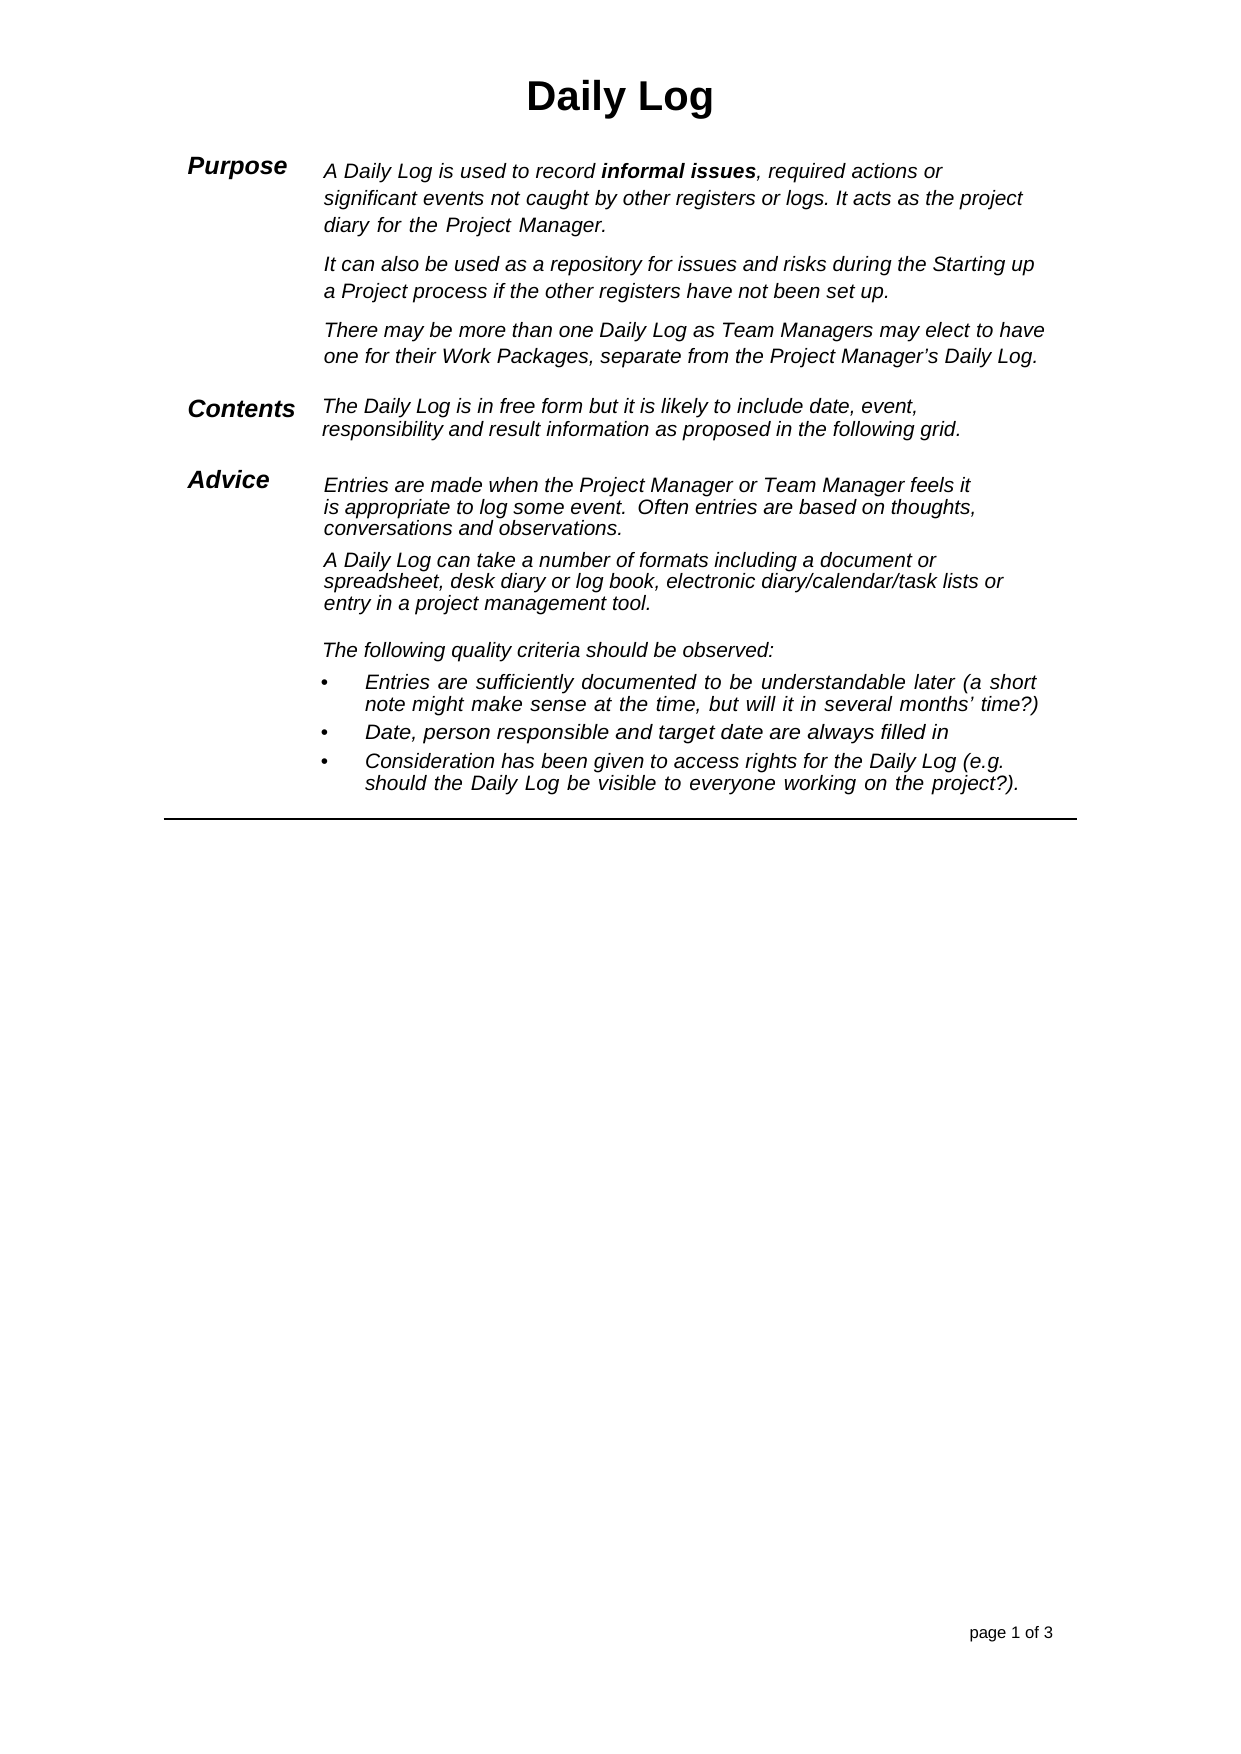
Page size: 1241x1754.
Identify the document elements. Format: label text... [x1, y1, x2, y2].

table_header A Daily Log is used to record informal issues, required actions or significant events not caught by other registers or logs. It acts as the project diary for the Project Manager. It can also be used as a repository for issues and risks during the Starting up a Project process if the other registers have not been set up. There may be more than one Daily Log as Team Managers may elect to have one for their Work Packages, separate from the Project Manager’s Daily Log. [308, 148, 1077, 382]
table_cell Contents [164, 383, 308, 455]
table_cell The Daily Log is in free form but it is likely to include date, event, responsibility and result information as proposed in the following grid. [308, 383, 1077, 455]
text Daily Log [152, 64, 1088, 122]
table_cell Advice [164, 455, 308, 818]
table_cell Entries are made when the Project Manager or Team Manager feels it is appropriate to log some event. Often entries are based on thoughts, conversations and observations. A Daily Log can take a number of formats including a document or spreadsheet, desk diary or log book, electronic diary/calendar/task lists or entry in a project management tool. The following quality criteria should be observed: Entries are sufficiently documented to be understandable later (a short note might make sense at the time, but will it in several months’ time?) Date, person responsible and target date are always filled in Consideration has been given to access rights for the Daily Log (e.g. should the Daily Log be visible to everyone working on the project?). [308, 455, 1077, 818]
table_header Purpose [164, 148, 308, 382]
